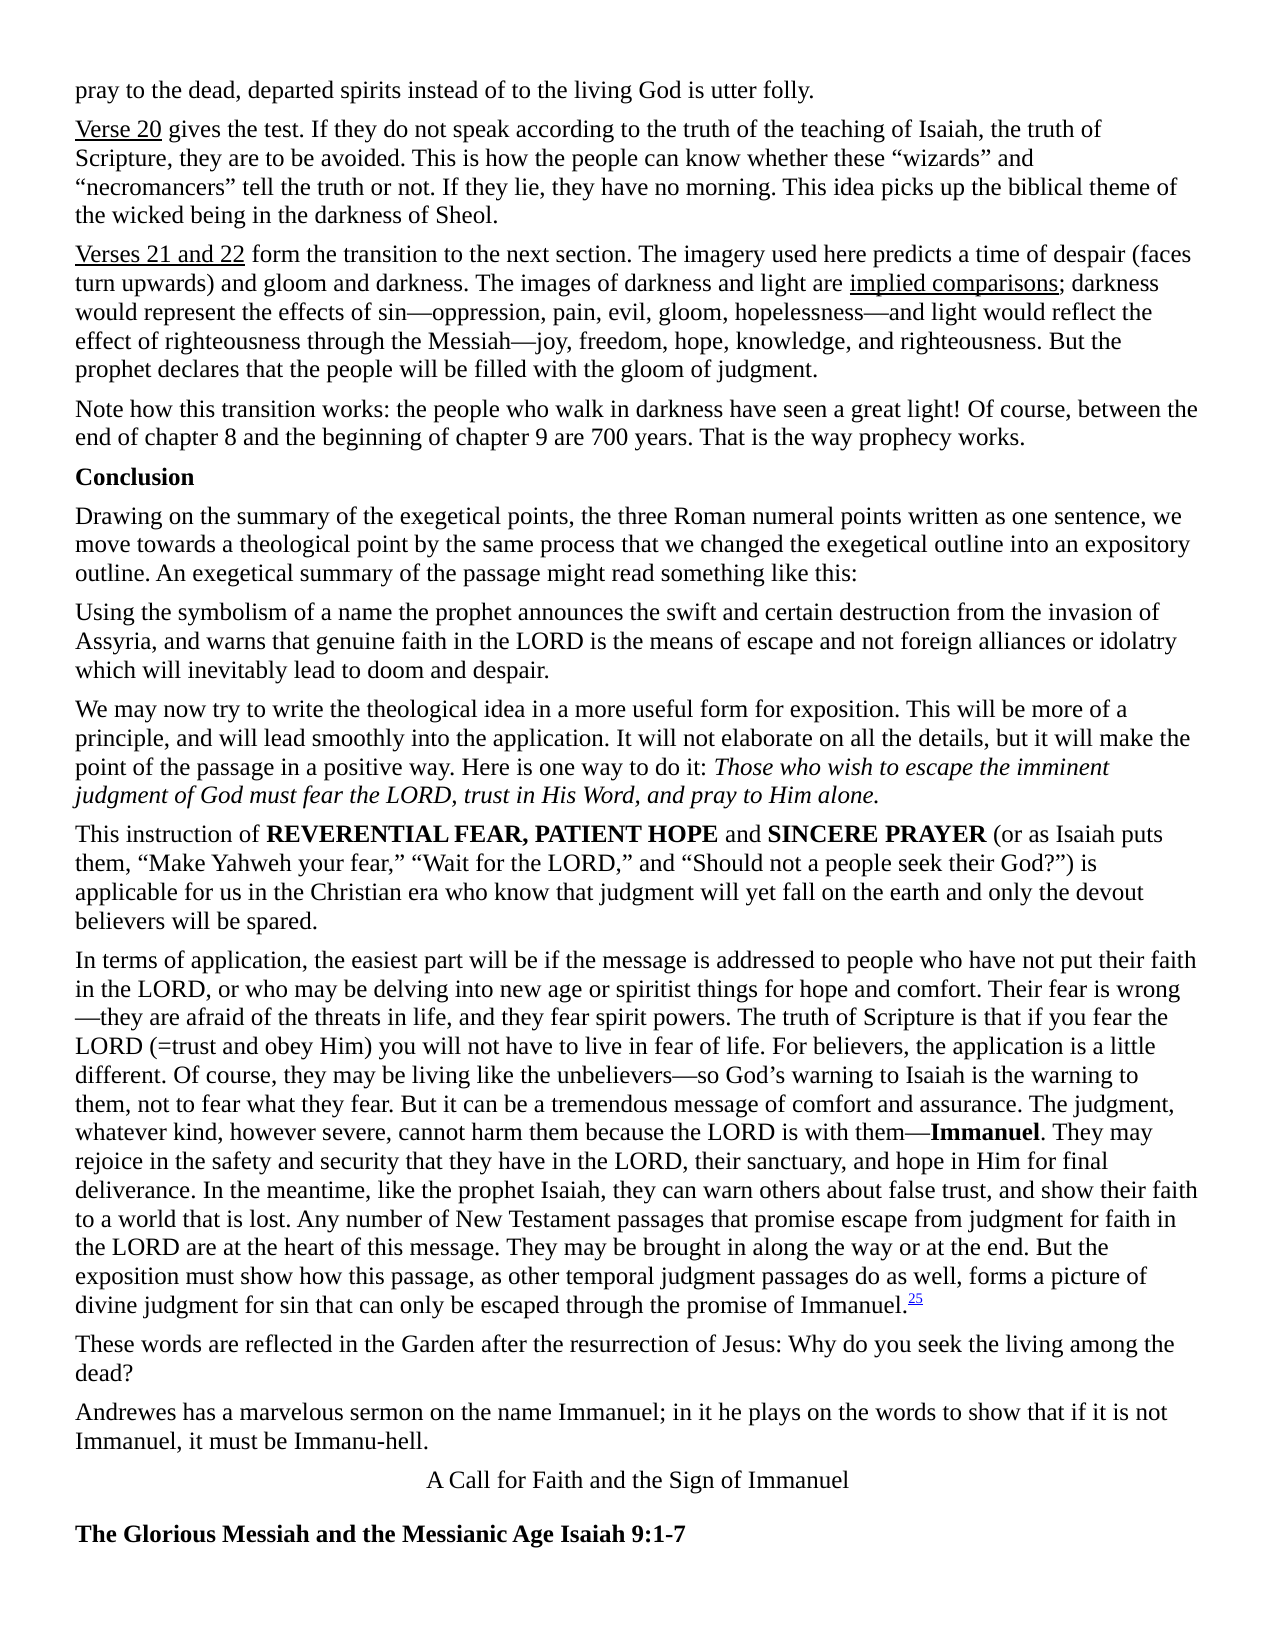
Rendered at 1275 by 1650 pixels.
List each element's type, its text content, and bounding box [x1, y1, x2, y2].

text Drawing on the summary of the exegetical points, the three Roman numeral points written as one sentence, we move towards a theological point by the same process that we changed the exegetical outline into an expository outline. An exegetical summary of the passage might read something like this: [75, 501, 1200, 587]
text These words are reflected in the Garden after the resurrection of Jesus: Why do you seek the living among the dead? [75, 1329, 1200, 1387]
subtitle The Glorious Messiah and the Messianic Age Isaiah 9:1-7 [75, 1519, 1200, 1548]
text Note how this transition works: the people who walk in darkness have seen a great light! Of course, between the end of chapter 8 and the beginning of chapter 9 are 700 years. That is the way prophecy works. [75, 394, 1200, 451]
text We may now try to write the theological idea in a more useful form for exposition. This will be more of a principle, and will lead smoothly into the application. It will not elaborate on all the details, but it will make the point of the passage in a positive way. Here is one way to do it: Those who wish to escape the imminent judgment of God must fear the LORD, trust in His Word, and pray to Him alone. [75, 694, 1200, 809]
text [75, 75, 1200, 104]
text Verse 20 gives the test. If they do not speak according to the truth of the teaching of Isaiah, the truth of Scripture, they are to be avoided. This is how the people can know whether these “wizards” and “necromancers” tell the truth or not. If they lie, they have no morning. This idea picks up the biblical theme of the wicked being in the darkness of Sheol. [75, 114, 1200, 229]
subtitle Conclusion [75, 462, 1200, 490]
text Verses 21 and 22 form the transition to the next section. The imagery used here predicts a time of despair (faces turn upwards) and gloom and darkness. The images of darkness and light are implied comparisons; darkness would represent the effects of sin—oppression, pain, evil, gloom, hopelessness—and light would reflect the effect of righteousness through the Messiah—joy, freedom, hope, knowledge, and righteousness. But the prophet declares that the people will be filled with the gloom of judgment. [75, 239, 1200, 383]
text Andrewes has a marvelous sermon on the name Immanuel; in it he plays on the words to show that if it is not Immanuel, it must be Immanu-hell. [75, 1397, 1200, 1454]
text In terms of application, the easiest part will be if the message is addressed to people who have not put their faith in the LORD, or who may be delving into new age or spiritist things for hope and comfort. Their fear is wrong—they are afraid of the threats in life, and they fear spirit powers. The truth of Scripture is that if you fear the LORD (=trust and obey Him) you will not have to live in fear of life. For believers, the application is a little different. Of course, they may be living like the unbelievers—so God’s warning to Isaiah is the warning to them, not to fear what they fear. But it can be a tremendous message of comfort and assurance. The judgment, whatever kind, however severe, cannot harm them because the LORD is with them—Immanuel. They may rejoice in the safety and security that they have in the LORD, their sanctuary, and hope in Him for final deliverance. In the meantime, like the prophet Isaiah, they can warn others about false trust, and show their faith to a world that is lost. Any number of New Testament passages that promise escape from judgment for faith in the LORD are at the heart of this message. They may be brought in along the way or at the end. But the exposition must show how this passage, as other temporal judgment passages do as well, forms a picture of divine judgment for sin that can only be escaped through the promise of Immanuel.25 [75, 945, 1200, 1319]
text A Call for Faith and the Sign of Immanuel [75, 1465, 1200, 1494]
text This instruction of REVERENTIAL FEAR, PATIENT HOPE and SINCERE PRAYER (or as Isaiah puts them, “Make Yahweh your fear,” “Wait for the LORD,” and “Should not a people seek their God?”) is applicable for us in the Christian era who know that judgment will yet fall on the earth and only the devout believers will be spared. [75, 819, 1200, 934]
text Using the symbolism of a name the prophet announces the swift and certain destruction from the invasion of Assyria, and warns that genuine faith in the LORD is the means of escape and not foreign alliances or idolatry which will inevitably lead to doom and despair. [75, 597, 1200, 684]
